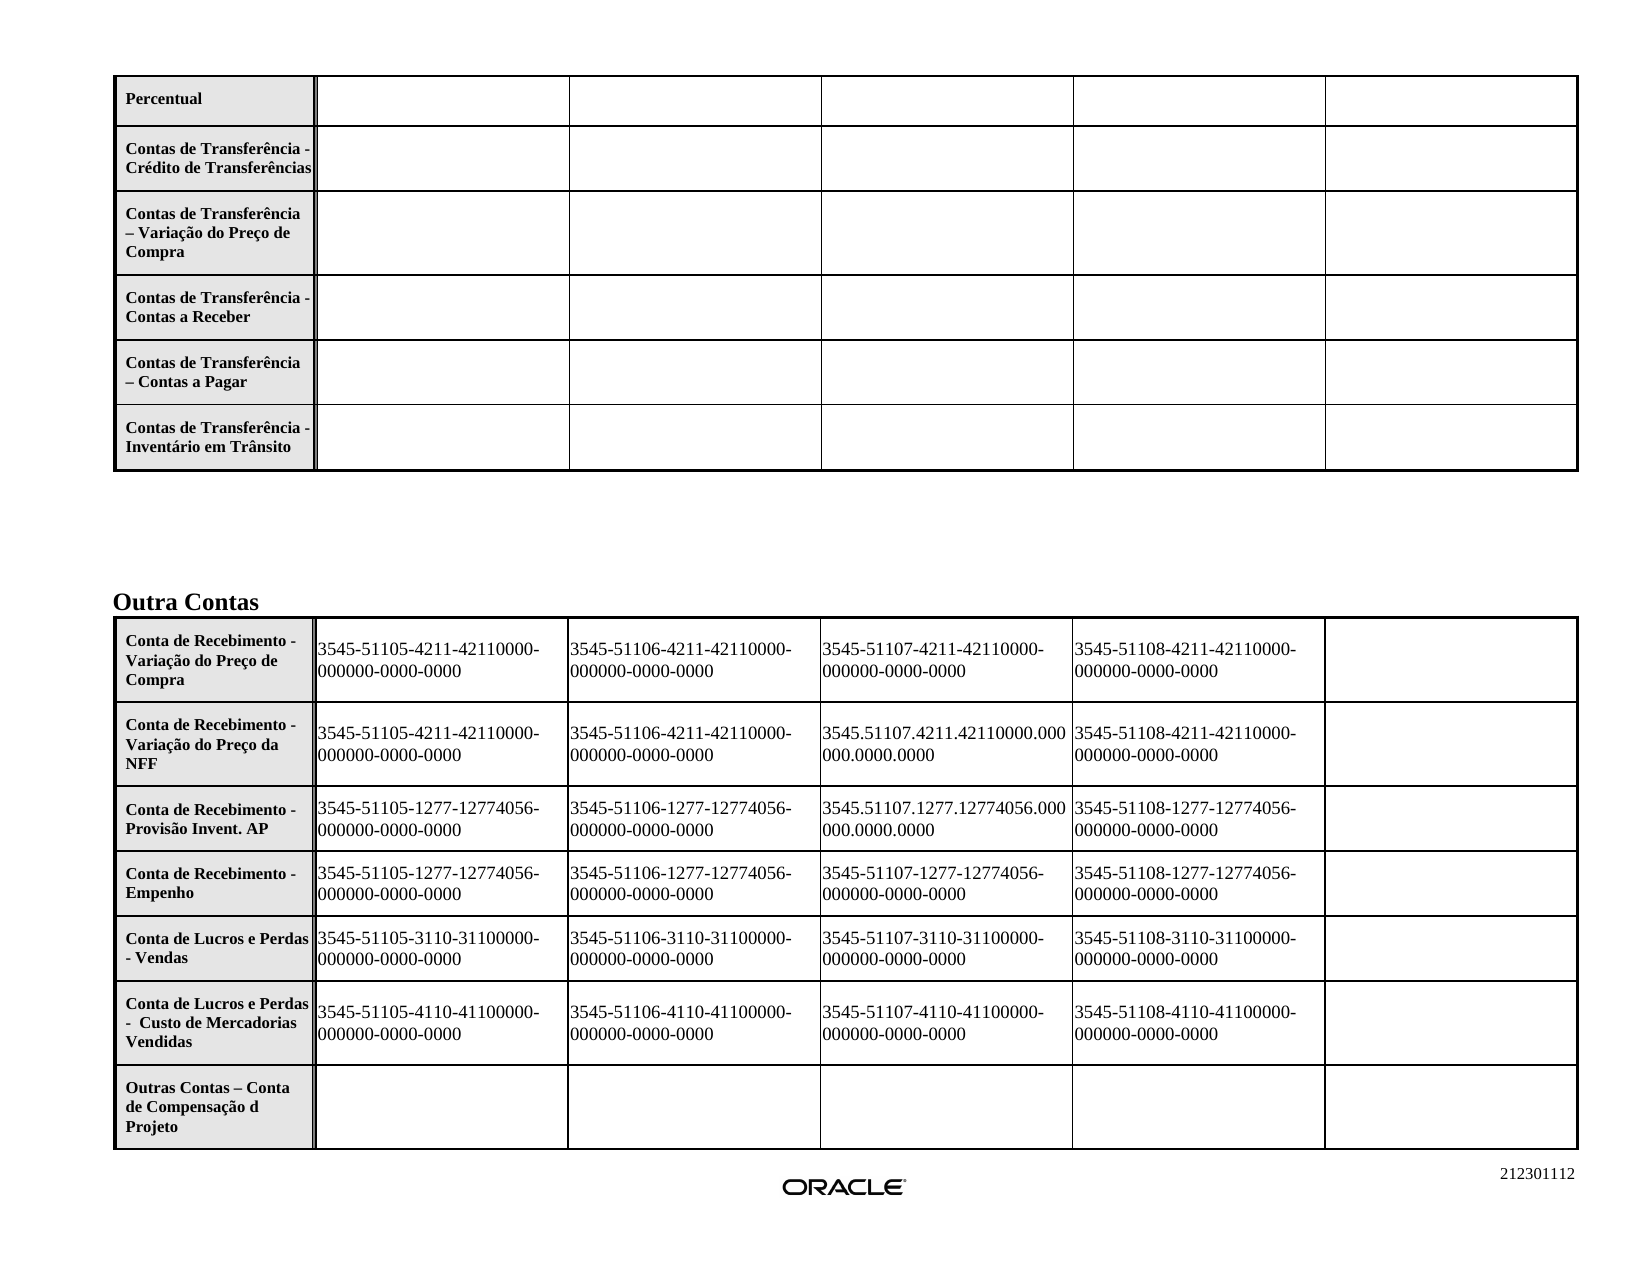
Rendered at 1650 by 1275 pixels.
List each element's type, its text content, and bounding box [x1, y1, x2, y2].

table_cell Conta de Lucros e Perdas - Vendas [117, 917, 312, 980]
table_cell 3545-51108-4211-42110000-000000-0000-0000 [1073, 703, 1324, 785]
table_cell [1074, 405, 1325, 469]
table_cell 3545-51105-4211-42110000-000000-0000-0000 [317, 703, 567, 785]
table_cell [1326, 1066, 1576, 1148]
table_cell 3545-51105-1277-12774056-000000-0000-0000 [317, 787, 567, 850]
table_cell [1074, 127, 1325, 190]
table_cell [822, 276, 1073, 339]
table_cell [1074, 341, 1325, 404]
table_header Conta de Recebimento - Variação do Preço de Compra [117, 619, 312, 701]
table_cell 3545-51106-1277-12774056-000000-0000-0000 [569, 787, 820, 850]
table_cell [1326, 77, 1576, 125]
table_cell Conta de Recebimento -Empenho [117, 852, 312, 915]
table_cell 3545-51106-1277-12774056-000000-0000-0000 [569, 852, 820, 915]
table_cell [822, 192, 1073, 274]
table_cell [1074, 276, 1325, 339]
table_cell Contas de Transferência – Variação do Preço de Compra [117, 192, 313, 274]
table_cell Conta de Recebimento -Provisão Invent. AP [117, 787, 312, 850]
table_cell [569, 1066, 820, 1148]
table_cell [1326, 405, 1576, 469]
table_cell [318, 77, 569, 125]
table_cell [318, 341, 569, 404]
table_cell [822, 77, 1073, 125]
table_cell [570, 192, 821, 274]
table_cell Outras Contas – Conta de Compensação d Projeto [117, 1066, 312, 1148]
table_cell [570, 341, 821, 404]
table_header 3545-51108-4211-42110000-000000-0000-0000 [1073, 619, 1324, 701]
table_header 3545-51106-4211-42110000-000000-0000-0000 [569, 619, 820, 701]
table_cell [821, 1066, 1072, 1148]
table_cell [570, 127, 821, 190]
table_cell 3545-51107-1277-12774056-000000-0000-0000 [821, 852, 1072, 915]
table_cell Contas de Transferência - Contas a Receber [117, 276, 313, 339]
table_cell Contas de Transferência - Inventário em Trânsito [117, 405, 313, 469]
table_cell 3545.51107.1277.12774056.000000.0000.0000 [821, 787, 1072, 850]
table_cell [1326, 192, 1576, 274]
table_cell [318, 276, 569, 339]
table_cell [318, 192, 569, 274]
table_cell 3545.51107.4211.42110000.000000.0000.0000 [821, 703, 1072, 785]
table_cell 3545-51105-3110-31100000-000000-0000-0000 [317, 917, 567, 980]
table_cell [1326, 703, 1576, 785]
table_cell [1074, 77, 1325, 125]
table_cell [318, 127, 569, 190]
table_cell [1073, 1066, 1324, 1148]
text Outra Contas [112, 587, 1575, 616]
table_cell 3545-51108-1277-12774056-000000-0000-0000 [1073, 852, 1324, 915]
table_cell 3545-51106-4110-41100000-000000-0000-0000 [569, 982, 820, 1064]
table_cell Conta de Lucros e Perdas - Custo de Mercadorias Vendidas [117, 982, 312, 1064]
table_cell Percentual [117, 77, 313, 125]
table_cell 3545-51106-4211-42110000-000000-0000-0000 [569, 703, 820, 785]
table_cell 3545-51108-1277-12774056-000000-0000-0000 [1073, 787, 1324, 850]
table_cell 3545-51108-4110-41100000-000000-0000-0000 [1073, 982, 1324, 1064]
table_header [1326, 619, 1576, 701]
table_cell [1326, 276, 1576, 339]
table_header 3545-51105-4211-42110000-000000-0000-0000 [317, 619, 567, 701]
table_cell [1326, 917, 1576, 980]
table_cell [822, 405, 1073, 469]
table_cell [570, 405, 821, 469]
table_cell [570, 77, 821, 125]
table_cell [1326, 127, 1576, 190]
table_cell 3545-51106-3110-31100000-000000-0000-0000 [569, 917, 820, 980]
table_cell [822, 127, 1073, 190]
table_cell Contas de Transferência - Crédito de Transferências [117, 127, 313, 190]
table_header 3545-51107-4211-42110000-000000-0000-0000 [821, 619, 1072, 701]
table_cell [317, 1066, 567, 1148]
table_cell 3545-51107-3110-31100000-000000-0000-0000 [821, 917, 1072, 980]
table_cell [570, 276, 821, 339]
table_cell 3545-51108-3110-31100000-000000-0000-0000 [1073, 917, 1324, 980]
table_cell [1326, 341, 1576, 404]
table_cell 3545-51107-4110-41100000-000000-0000-0000 [821, 982, 1072, 1064]
table_cell Contas de Transferência – Contas a Pagar [117, 341, 313, 404]
table_cell [1326, 852, 1576, 915]
table_cell [822, 341, 1073, 404]
table_cell 3545-51105-4110-41100000-000000-0000-0000 [317, 982, 567, 1064]
table_cell [1326, 787, 1576, 850]
table_cell [318, 405, 569, 469]
table_cell [1326, 982, 1576, 1064]
table_cell 3545-51105-1277-12774056-000000-0000-0000 [317, 852, 567, 915]
table_cell [1074, 192, 1325, 274]
table_cell Conta de Recebimento -Variação do Preço da NFF [117, 703, 312, 785]
